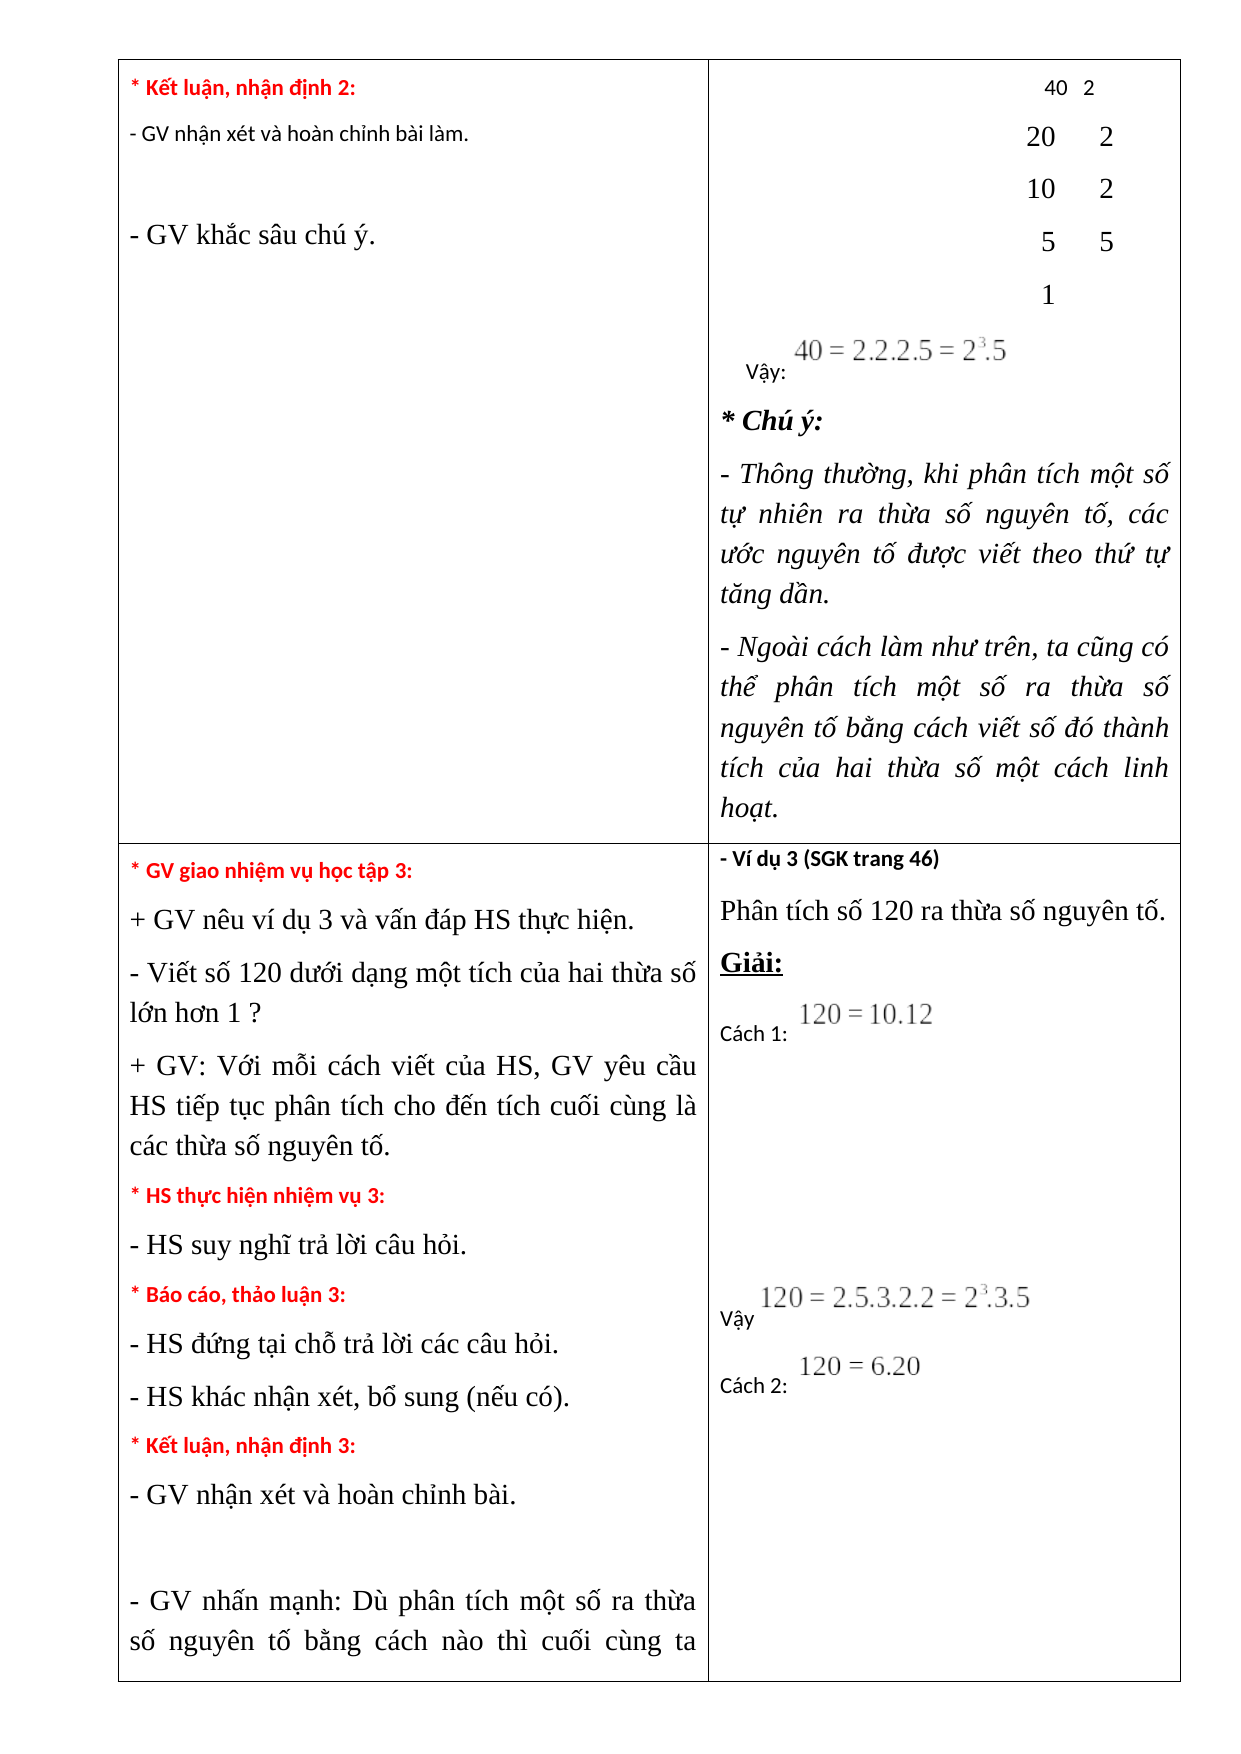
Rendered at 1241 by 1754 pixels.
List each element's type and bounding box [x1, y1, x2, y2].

table_cell [709, 844, 1180, 1681]
table_cell [709, 60, 1180, 843]
table_cell [119, 844, 708, 1681]
table_cell [119, 60, 708, 843]
